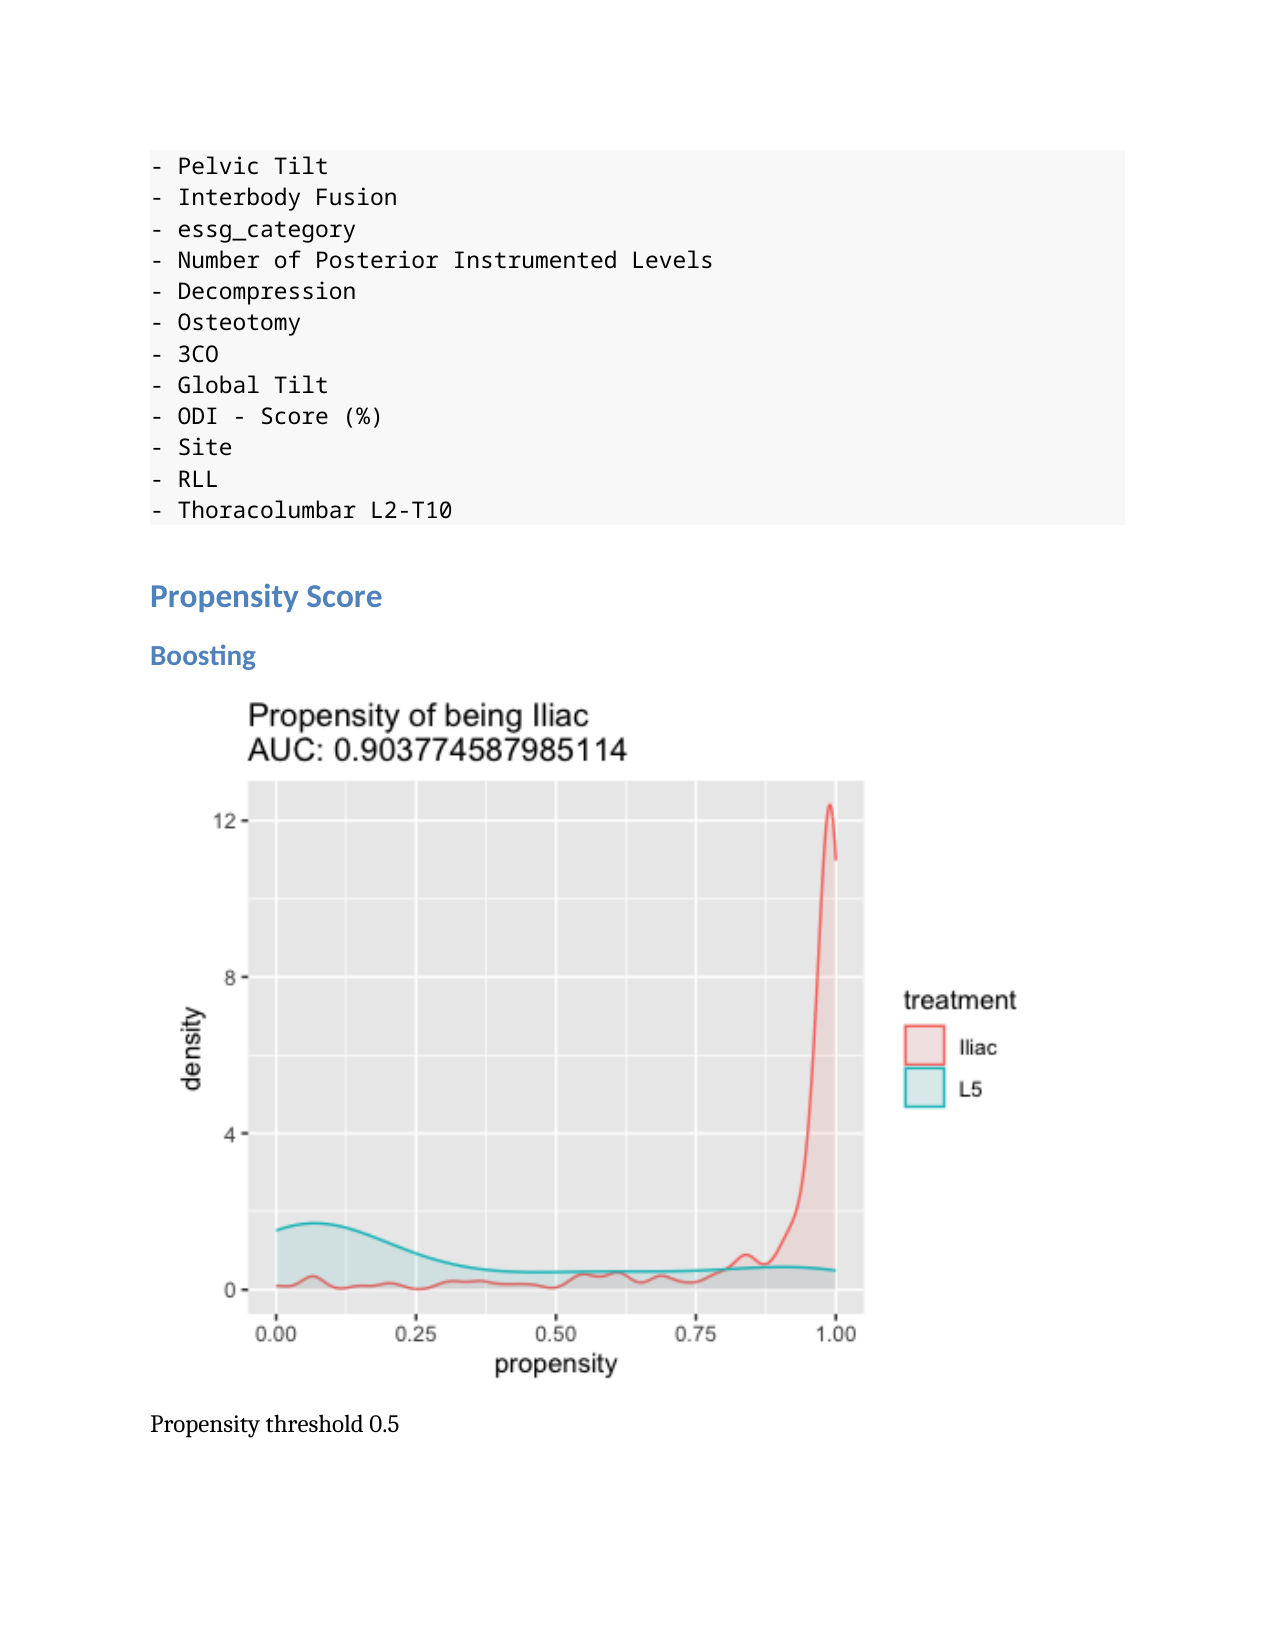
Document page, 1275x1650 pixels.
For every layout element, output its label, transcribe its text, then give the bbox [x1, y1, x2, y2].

text Propensity threshold 0.5 [150, 1410, 1125, 1438]
picture [168, 691, 1044, 1391]
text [150, 150, 1125, 525]
subtitle Boosting [150, 637, 1125, 672]
subtitle Propensity Score [150, 575, 1125, 616]
